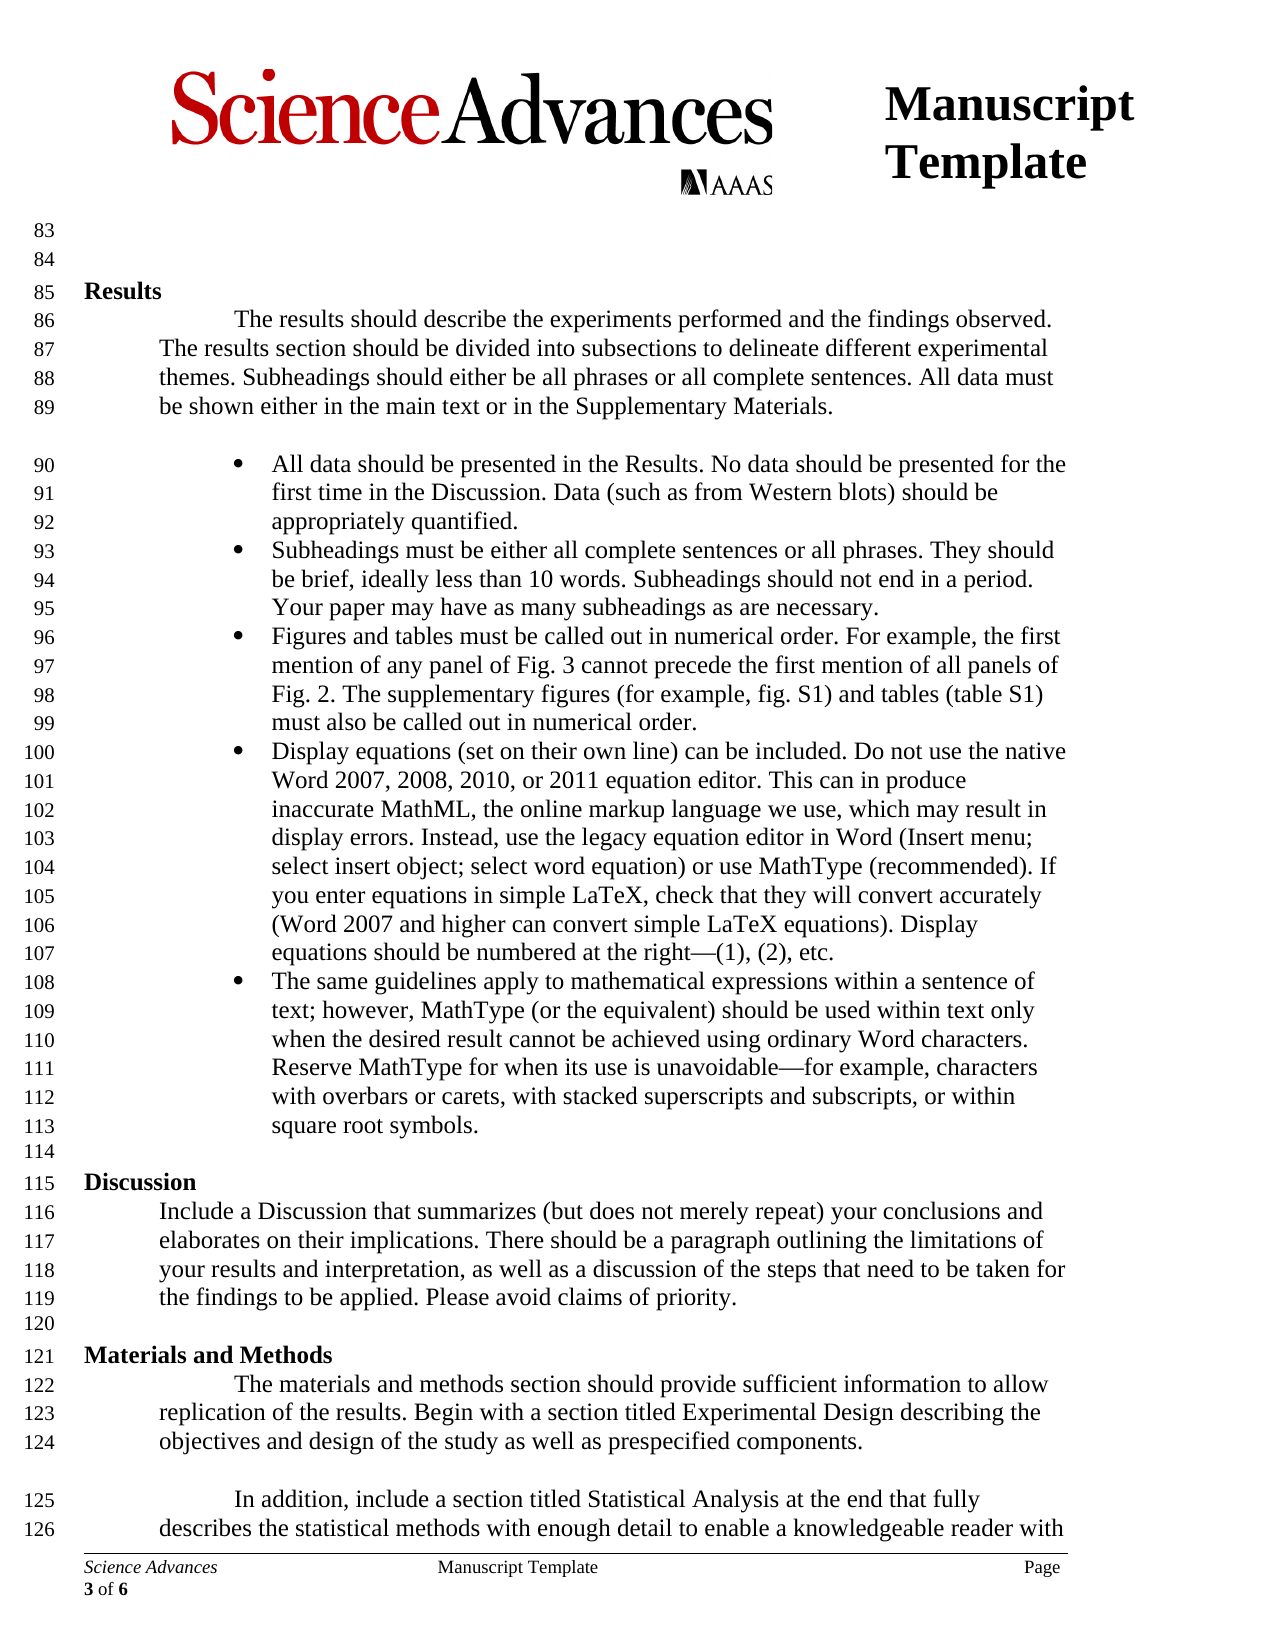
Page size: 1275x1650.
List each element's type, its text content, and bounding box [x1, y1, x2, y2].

list Display equations (set on their own line) can be included. Do not use the native Word 2007, 2008, 2010, or 2011 equation editor. This can in produce inaccurate MathML, the online markup language we use, which may result in display errors. Instead, use the legacy equation editor in Word (Insert menu; select insert object; select word equation) or use MathType (recommended). If you enter equations in simple LaTeX, check that they will convert accurately (Word 2007 and higher can convert simple LaTeX equations). Display equations should be numbered at the right—(1), (2), etc. [234, 736, 1068, 966]
list Subheadings must be either all complete sentences or all phrases. They should be brief, ideally less than 10 words. Subheadings should not end in a period. Your paper may have as many subheadings as are necessary. [234, 535, 1068, 621]
text Materials and Methods [84, 1340, 1068, 1369]
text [159, 1484, 1068, 1542]
list All data should be presented in the Results. No data should be presented for the first time in the Discussion. Data (such as from Western blots) should be appropriately quantified. [234, 449, 1068, 535]
list The same guidelines apply to mathematical expressions within a sentence of text; however, MathType (or the equivalent) should be used within text only when the desired result cannot be achieved using ordinary Word characters. Reserve MathType for when its use is unavoidable—for example, characters with overbars or carets, with stacked superscripts and subscripts, or within square root symbols. [234, 966, 1068, 1139]
list Figures and tables must be called out in numerical order. For example, the first mention of any panel of Fig. 3 cannot precede the first mention of all panels of Fig. 2. The supplementary figures (for example, fig. S1) and tables (table S1) must also be called out in numerical order. [234, 621, 1068, 736]
text Results [84, 276, 1068, 304]
text Include a Discussion that summarizes (but does not merely repeat) your conclusions and elaborates on their implications. There should be a paragraph outlining the limitations of your results and interpretation, as well as a discussion of the steps that need to be taken for the findings to be applied. Please avoid claims of priority. [159, 1196, 1068, 1311]
text Discussion [84, 1167, 1068, 1196]
text The results should describe the experiments performed and the findings observed. The results section should be divided into subsections to delineate different experimental themes. Subheadings should either be all phrases or all complete sentences. All data must be shown either in the main text or in the Supplementary Materials. [159, 304, 1068, 419]
text The materials and methods section should provide sufficient information to allow replication of the results. Begin with a section titled Experimental Design describing the objectives and design of the study as well as prespecified components. [159, 1369, 1068, 1455]
picture [172, 69, 773, 195]
